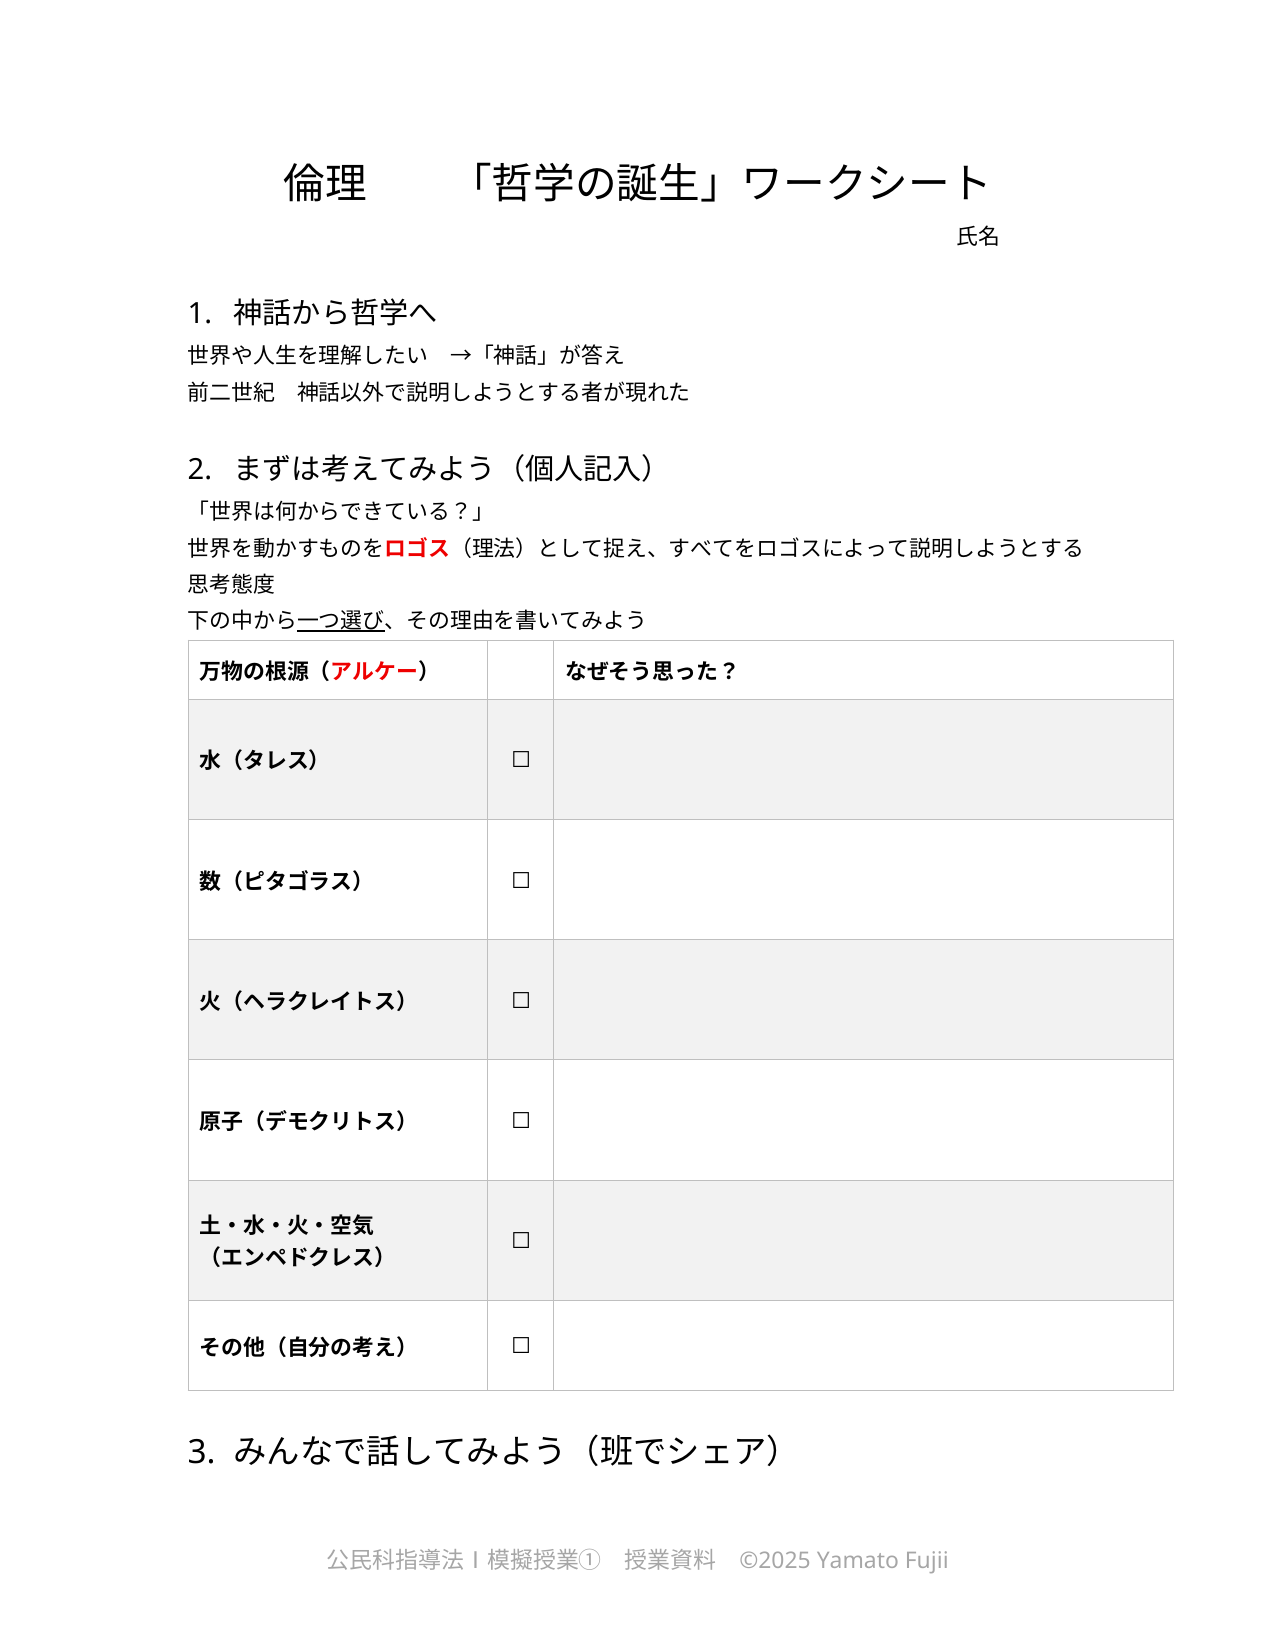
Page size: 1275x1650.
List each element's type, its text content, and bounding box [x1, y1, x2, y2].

text 世界や人生を理解したい →「神話」が答え [187, 338, 1087, 370]
list みんなで話してみよう（班でシェア） [187, 1425, 1087, 1474]
table_cell [554, 700, 1173, 819]
table_header なぜそう思った？ [554, 641, 1173, 699]
table_header 万物の根源（アルケー） [189, 641, 487, 699]
table_cell [554, 1060, 1173, 1179]
table_cell [554, 1301, 1173, 1390]
text 倫理 「哲学の誕生」ワークシート [187, 150, 1087, 210]
text 前二世紀 神話以外で説明しようとする者が現れた [187, 375, 1087, 407]
table_cell 原子（デモクリトス） [189, 1060, 487, 1179]
table_header [488, 641, 553, 699]
table_cell [554, 1181, 1173, 1300]
text 世界を動かすものをロゴス（理法）として捉え、すべてをロゴスによって説明しようとする思考態度 下の中から一つ選び、その理由を書いてみよう [187, 531, 1087, 635]
list まずは考えてみよう（個人記入） [187, 445, 1087, 488]
table_cell その他（自分の考え） [189, 1301, 487, 1390]
table_cell 土・水・火・空気 （エンペドクレス） [189, 1181, 487, 1300]
text 「世界は何からできている？」 [187, 494, 1087, 526]
table_cell 火（ヘラクレイトス） [189, 940, 487, 1059]
table_cell [554, 940, 1173, 1059]
table_cell 数（ピタゴラス） [189, 820, 487, 939]
table_cell 水（タレス） [189, 700, 487, 819]
text 氏名 [187, 219, 1000, 251]
table_cell [554, 820, 1173, 939]
list 神話から哲学へ [187, 290, 1087, 332]
